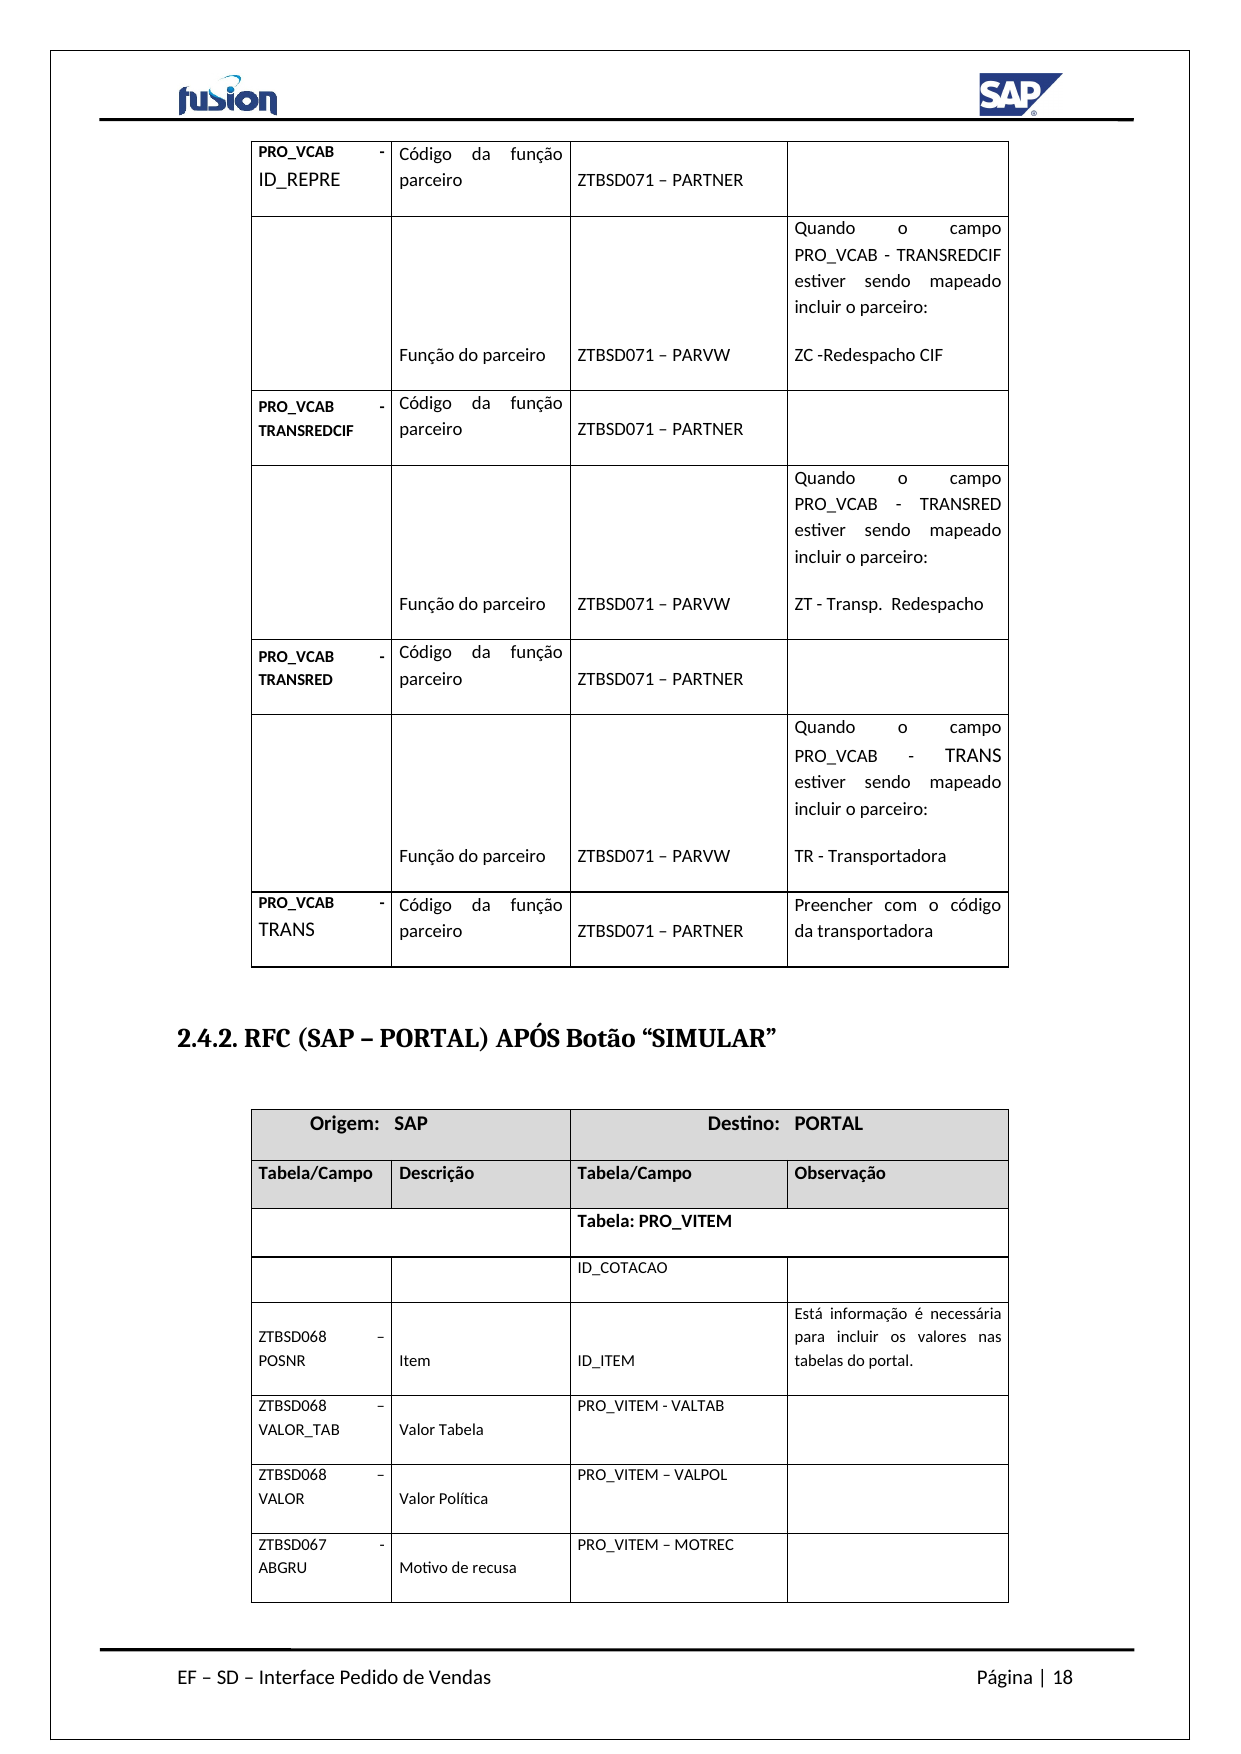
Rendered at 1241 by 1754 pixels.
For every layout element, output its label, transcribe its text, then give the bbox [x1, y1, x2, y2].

table_cell PRO_VCAB - TRANSRED [252, 640, 391, 714]
table_cell Código da função parceiro [392, 391, 570, 465]
table_header SAP [387, 1110, 570, 1160]
table_cell PRO_VITEM – MOTREC [571, 1534, 787, 1602]
table_cell [788, 1396, 1008, 1464]
table_header Destino: [571, 1110, 787, 1160]
table_cell Observação [788, 1161, 1008, 1208]
table_cell ZTBSD071 – PARTNER [571, 893, 787, 966]
table_cell Motivo de recusa [392, 1534, 570, 1602]
table_cell Está informação é necessária para incluir os valores nas tabelas do portal. [788, 1303, 1008, 1394]
table_cell PRO_VCAB - TRANSREDCIF [252, 391, 391, 465]
table_cell [788, 142, 1008, 216]
table_cell ZTBSD068 – POSNR [252, 1303, 391, 1394]
table_cell ZTBSD071 – PARTNER [571, 142, 787, 216]
table_cell Valor Política [392, 1465, 570, 1533]
table_cell Código da função parceiro [392, 142, 570, 216]
table_header Origem: [252, 1110, 387, 1160]
table_cell [788, 391, 1008, 465]
table_cell Tabela/Campo [571, 1161, 787, 1208]
table_cell Quando o campo PRO_VCAB - TRANS estiver sendo mapeado incluir o parceiro: TR - Transportadora [788, 715, 1008, 891]
table_cell Função do parceiro [392, 715, 570, 891]
table_cell ZTBSD071 – PARVW [571, 466, 787, 639]
table_cell Função do parceiro [392, 466, 570, 639]
table_cell ZTBSD071 – PARTNER [571, 391, 787, 465]
table_cell ZTBSD067 - ABGRU [252, 1534, 391, 1602]
table_cell [788, 1465, 1008, 1533]
picture [979, 73, 1063, 116]
table_cell [392, 1258, 570, 1302]
table_cell [788, 1258, 1008, 1302]
table_cell Quando o campo PRO_VCAB - TRANSREDCIF estiver sendo mapeado incluir o parceiro: ZC -Redespacho CIF [788, 217, 1008, 390]
table_cell [252, 1209, 570, 1256]
table_cell ZTBSD071 – PARVW [571, 715, 787, 891]
table_cell Código da função parceiro [392, 893, 570, 966]
table_cell Tabela: PRO_VITEM [571, 1209, 1008, 1256]
table_cell Descrição [392, 1161, 570, 1208]
table_cell [252, 466, 391, 639]
table_header PORTAL [787, 1110, 1008, 1160]
subtitle 2.4.2. RFC (SAP – PORTAL) APÓS Botão “SIMULAR” [177, 1023, 1063, 1054]
table_cell [788, 640, 1008, 714]
table_cell Quando o campo PRO_VCAB - TRANSRED estiver sendo mapeado incluir o parceiro: ZT - Transp. Redespacho [788, 466, 1008, 639]
table_cell Item [392, 1303, 570, 1394]
table_cell ZTBSD068 – VALOR_TAB [252, 1396, 391, 1464]
table_cell Valor Tabela [392, 1396, 570, 1464]
table_cell [252, 217, 391, 390]
table_cell [252, 715, 391, 891]
picture [177, 73, 278, 116]
table_cell Tabela/Campo [252, 1161, 391, 1208]
table_cell Função do parceiro [392, 217, 570, 390]
table_cell PRO_VCAB - TRANS [252, 893, 391, 966]
table_cell Preencher com o código da transportadora [788, 893, 1008, 966]
table_cell PRO_VCAB - ID_REPRE [252, 142, 391, 216]
table_cell ID_ITEM [571, 1303, 787, 1394]
table_cell ID_COTACAO [571, 1258, 787, 1302]
table_cell [252, 1258, 391, 1302]
table_cell ZTBSD068 – VALOR [252, 1465, 391, 1533]
table_cell PRO_VITEM – VALPOL [571, 1465, 787, 1533]
table_cell ZTBSD071 – PARTNER [571, 640, 787, 714]
table_cell ZTBSD071 – PARVW [571, 217, 787, 390]
table_cell [788, 1534, 1008, 1602]
table_cell Código da função parceiro [392, 640, 570, 714]
table_cell PRO_VITEM - VALTAB [571, 1396, 787, 1464]
